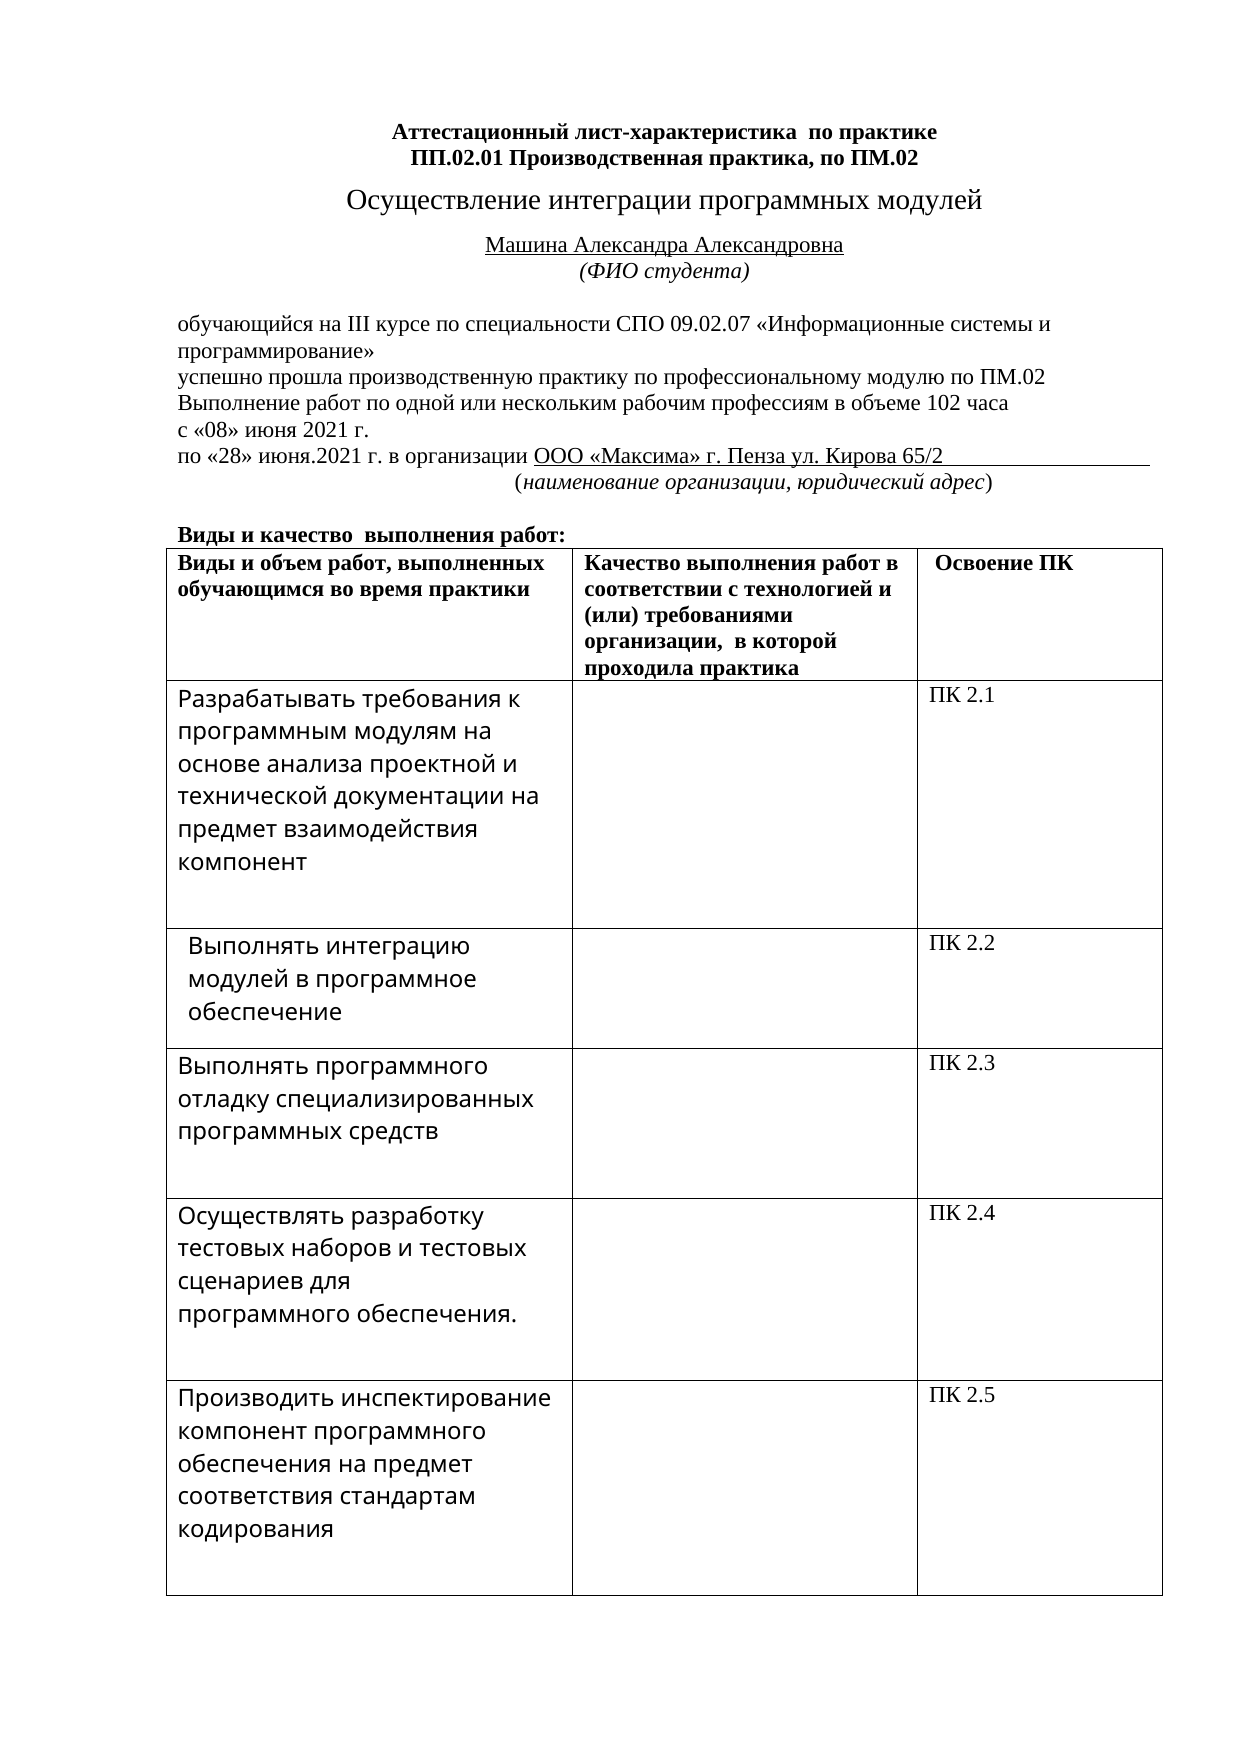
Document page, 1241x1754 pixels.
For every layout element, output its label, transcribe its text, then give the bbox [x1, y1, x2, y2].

text успешно прошла производственную практику по профессиональному модулю по ПМ.02 [177, 363, 1189, 389]
text Машина Александра Александровна [177, 231, 1152, 258]
text Аттестационный лист-характеристика по практике [177, 118, 1152, 144]
table_cell [573, 1049, 917, 1198]
table_header Виды и объем работ, выполненных обучающимся во время практики [167, 549, 572, 680]
text обучающийся на III курсе по специальности СПО 09.02.07 «Информационные системы и программирование» [177, 310, 1152, 363]
table_cell Выполнять интеграцию модулей в программное обеспечение [167, 929, 572, 1048]
table_cell [573, 681, 917, 928]
table_header Освоение ПК [918, 549, 1162, 680]
table_cell ПК 2.5 [918, 1381, 1162, 1595]
text (наименование организации, юридический адрес) [177, 468, 1152, 495]
table_cell [573, 929, 917, 1048]
text ПП.02.01 Производственная практика, по ПМ.02 [177, 144, 1152, 171]
table_cell [573, 1381, 917, 1595]
text Виды и качество выполнения работ: [177, 521, 1152, 547]
text Осуществление интеграции программных модулей [177, 171, 1152, 219]
table_cell [573, 1199, 917, 1380]
table_cell Производить инспектирование компонент программного обеспечения на предмет соответствия стандартам кодирования [167, 1381, 572, 1595]
table_cell ПК 2.4 [918, 1199, 1162, 1380]
text с «08» июня 2021 г. [177, 416, 1189, 442]
text (ФИО студента) [177, 258, 1152, 284]
table_cell Осуществлять разработку тестовых наборов и тестовых сценариев для программного обеспечения. [167, 1199, 572, 1380]
table_cell ПК 2.1 [918, 681, 1162, 928]
table_cell Выполнять программного отладку специализированных программных средств [167, 1049, 572, 1198]
table_cell Разрабатывать требования к программным модулям на основе анализа проектной и технической документации на предмет взаимодействия компонент [167, 681, 572, 928]
table_cell ПК 2.2 [918, 929, 1162, 1048]
text Выполнение работ по одной или нескольким рабочим профессиям в объеме 102 часа [177, 389, 1189, 416]
table_header Качество выполнения работ в соответствии с технологией и (или) требованиями организации, в которой проходила практика [573, 549, 917, 680]
table_cell ПК 2.3 [918, 1049, 1162, 1198]
text по «28» июня.2021 г. в организации ООО «Максима» г. Пенза ул. Кирова 65/2 [177, 442, 1152, 468]
